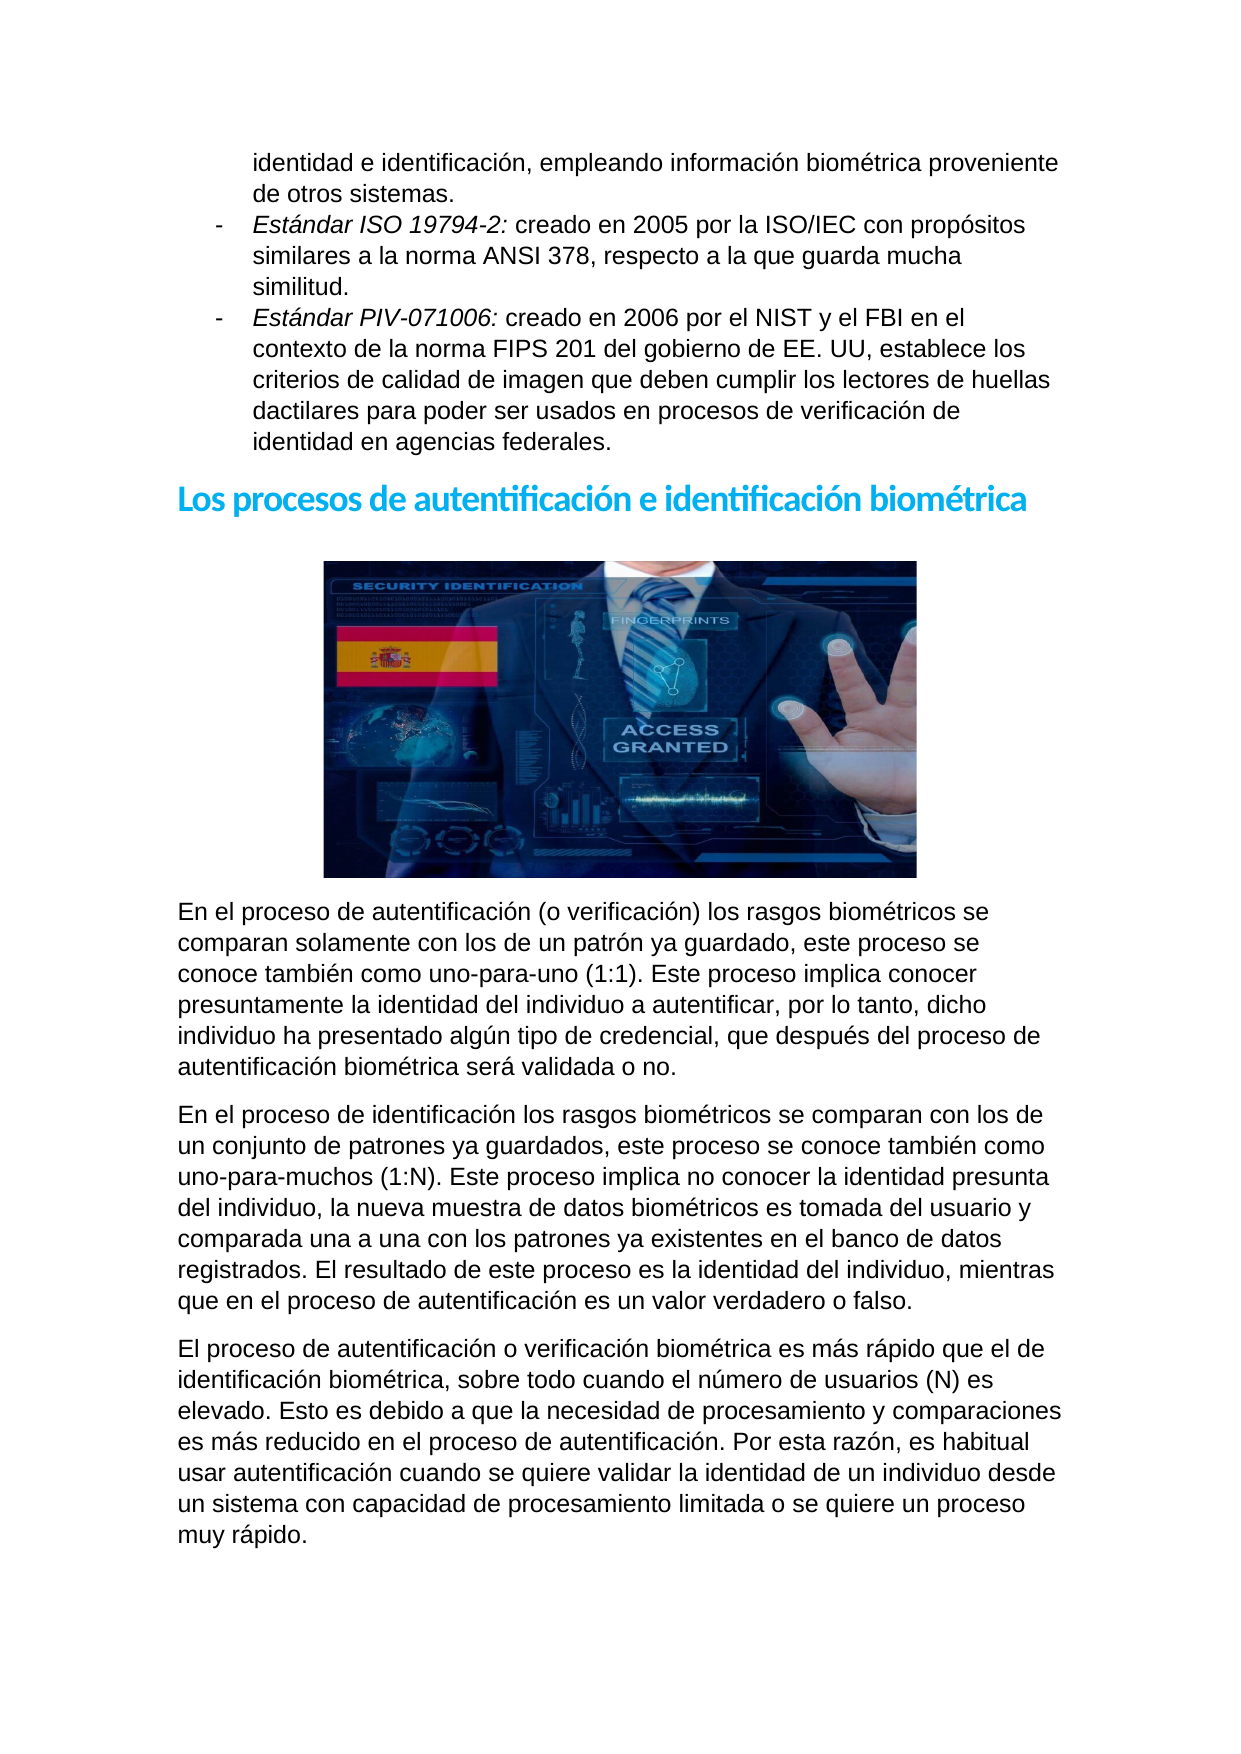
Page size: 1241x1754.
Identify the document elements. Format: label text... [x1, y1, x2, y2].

list Estándar PIV-071006: creado en 2006 por el NIST y el FBI en el contexto de la norma FIPS 201 del gobierno de EE. UU, establece los criterios de calidad de imagen que deben cumplir los lectores de huellas dactilares para poder ser usados en procesos de verificación de identidad en agencias federales. [215, 303, 1063, 456]
text En el proceso de autentificación (o verificación) los rasgos biométricos se comparan solamente con los de un patrón ya guardado, este proceso se conoce también como uno-para-uno (1:1). Este proceso implica conocer presuntamente la identidad del individuo a autentificar, por lo tanto, dicho individuo ha presentado algún tipo de credencial, que después del proceso de autentificación biométrica será validada o no. [177, 897, 1063, 1081]
text El proceso de autentificación o verificación biométrica es más rápido que el de identificación biométrica, sobre todo cuando el número de usuarios (N) es elevado. Esto es debido a que la necesidad de procesamiento y comparaciones es más reducido en el proceso de autentificación. Por esta razón, es habitual usar autentificación cuando se quiere validar la identidad de un individuo desde un sistema con capacidad de procesamiento limitada o se quiere un proceso muy rápido. [177, 1334, 1063, 1549]
text En el proceso de identificación los rasgos biométricos se comparan con los de un conjunto de patrones ya guardados, este proceso se conoce también como uno-para-muchos (1:N). Este proceso implica no conocer la identidad presunta del individuo, la nueva muestra de datos biométricos es tomada del usuario y comparada una a una con los patrones ya existentes en el banco de datos registrados. El resultado de este proceso es la identidad del individuo, mientras que en el proceso de autentificación es un valor verdadero o falso. [177, 1100, 1063, 1315]
list Estándar ISO 19794-2: creado en 2005 por la ISO/IEC con propósitos similares a la norma ANSI 378, respecto a la que guarda mucha similitud. [215, 210, 1063, 301]
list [215, 148, 1063, 207]
picture [323, 561, 917, 878]
text Los procesos de autentificación e identificación biométrica [177, 475, 1063, 521]
